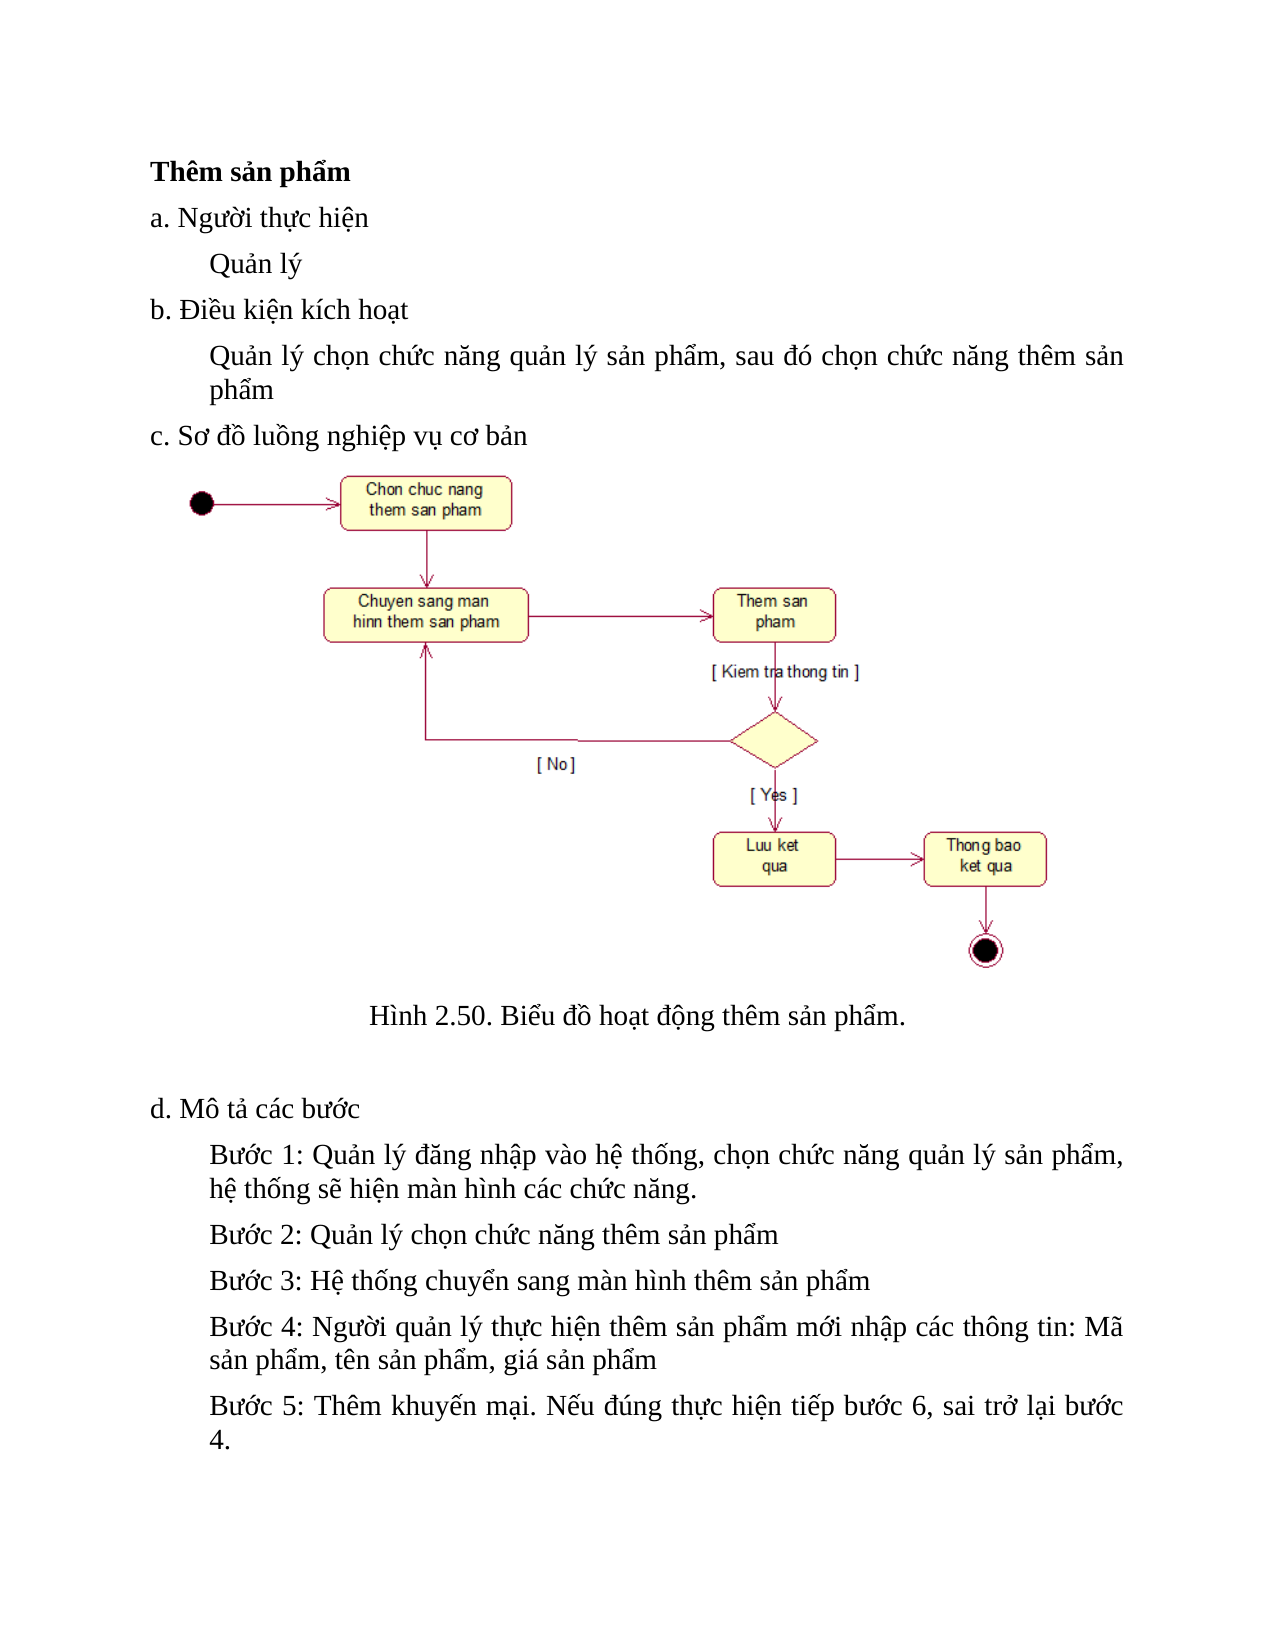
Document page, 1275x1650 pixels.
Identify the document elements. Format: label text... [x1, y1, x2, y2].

text Bước 5: Thêm khuyến mại. Nếu đúng thực hiện tiếp bước 6, sai trở lại bước 4. [209, 1388, 1125, 1456]
text c. Sơ đồ luồng nghiệp vụ cơ bản [150, 418, 1125, 451]
text b. Điều kiện kích hoạt [150, 292, 1125, 326]
text Bước 1: Quản lý đăng nhập vào hệ thống, chọn chức năng quản lý sản phẩm, hệ thống sẽ hiện màn hình các chức năng. [209, 1137, 1125, 1204]
text d. Mô tả các bước [150, 1091, 1125, 1125]
picture [150, 463, 1096, 986]
text Quản lý chọn chức năng quản lý sản phẩm, sau đó chọn chức năng thêm sản phẩm [209, 338, 1125, 405]
text Bước 4: Người quản lý thực hiện thêm sản phẩm mới nhập các thông tin: Mã sản phẩm, tên sản phẩm, giá sản phẩm [209, 1309, 1125, 1376]
text Bước 3: Hệ thống chuyển sang màn hình thêm sản phẩm [209, 1263, 1125, 1296]
text a. Người thực hiện [150, 200, 1125, 234]
text Quản lý [150, 246, 1125, 280]
subtitle Thêm sản phẩm [150, 154, 1125, 188]
text Bước 2: Quản lý chọn chức năng thêm sản phẩm [209, 1217, 1125, 1250]
text Hình 2.50. Biểu đồ hoạt động thêm sản phẩm. [150, 998, 1125, 1032]
